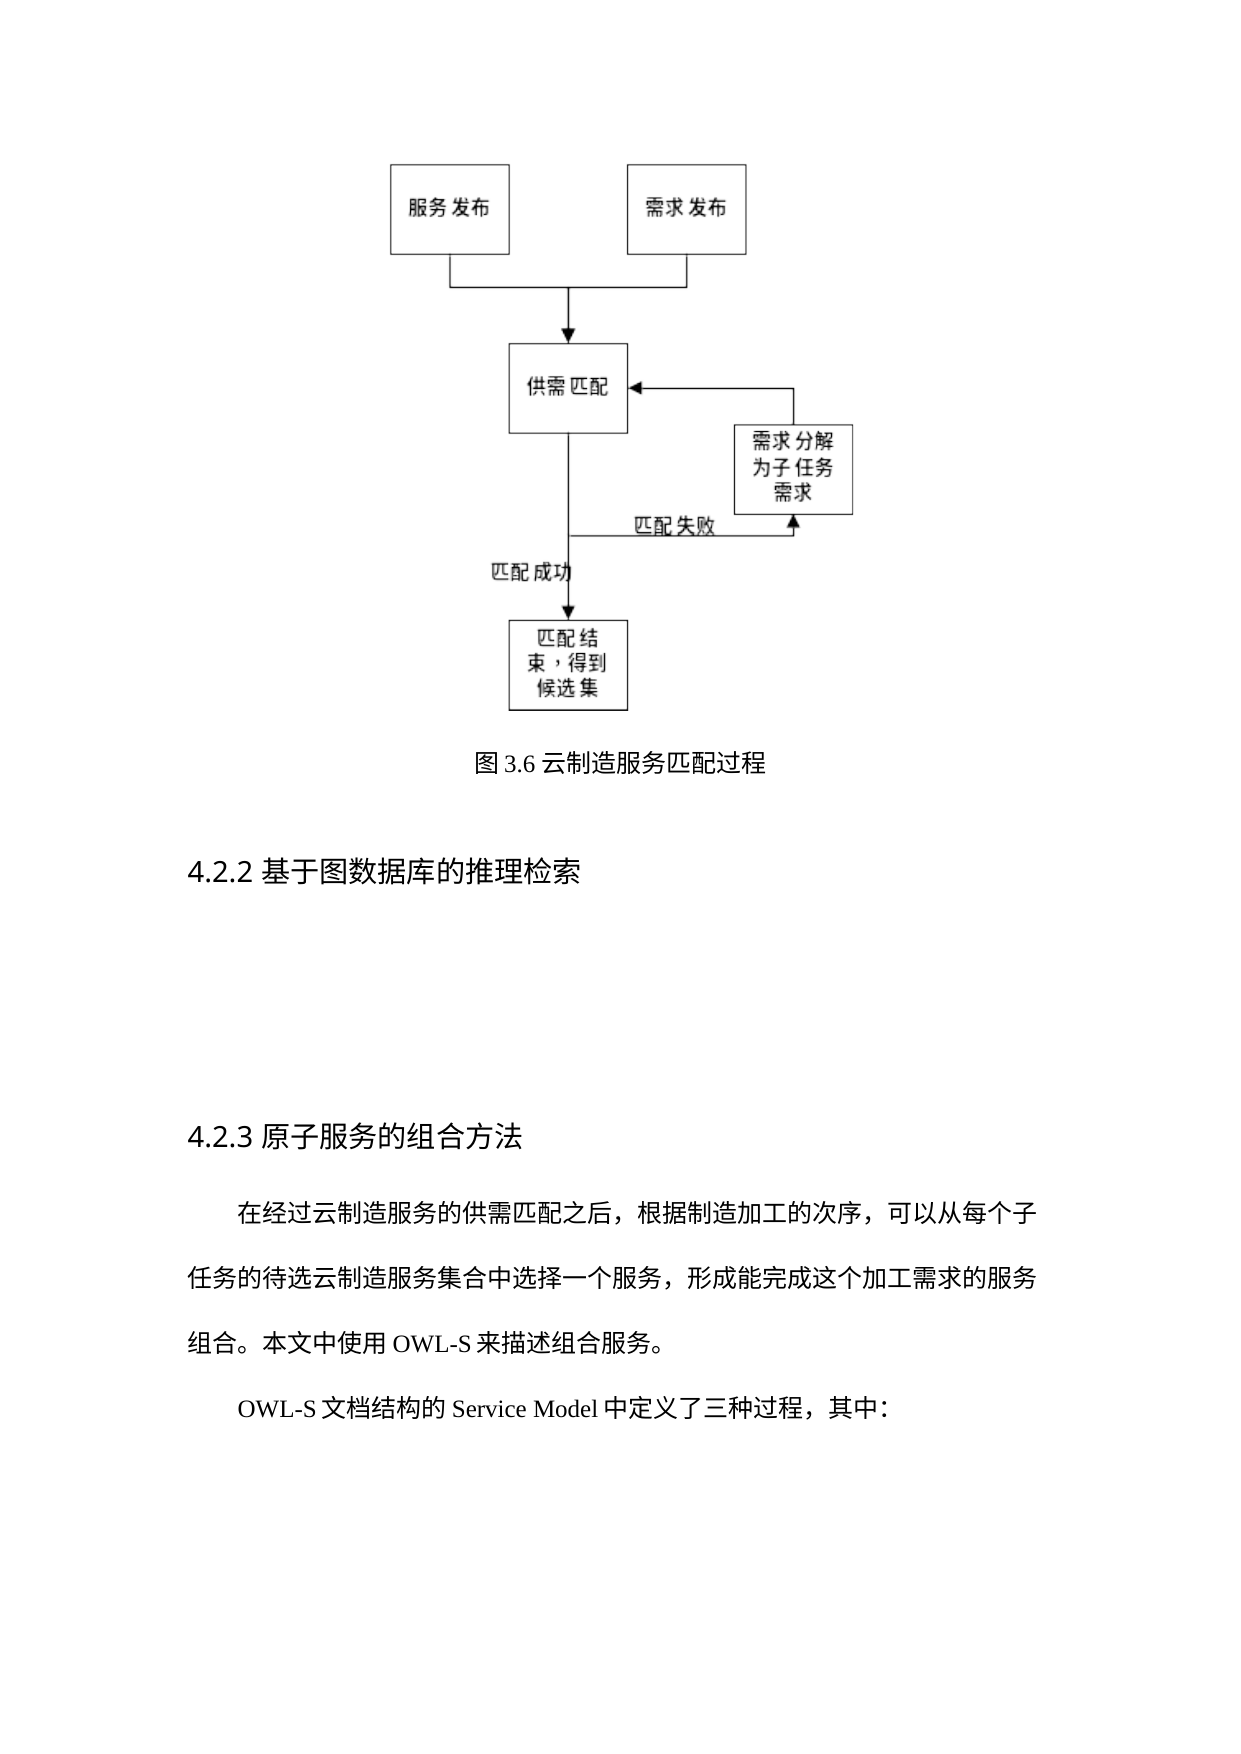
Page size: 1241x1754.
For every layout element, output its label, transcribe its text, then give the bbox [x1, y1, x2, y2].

text 在经过云制造服务的供需匹配之后，根据制造加工的次序，可以从每个子任务的待选云制造服务集合中选择一个服务，形成能完成这个加工需求的服务组合。本文中使用OWL-S来描述组合服务。 [187, 1179, 1053, 1374]
text 图3.6 云制造服务匹配过程 [187, 729, 1053, 794]
subtitle 4.2.2 基于图数据库的推理检索 [187, 837, 1053, 902]
text OWL-S文档结构的Service Model中定义了三种过程，其中： [187, 1374, 1053, 1439]
subtitle 4.2.3 原子服务的组合方法 [187, 1102, 1053, 1167]
